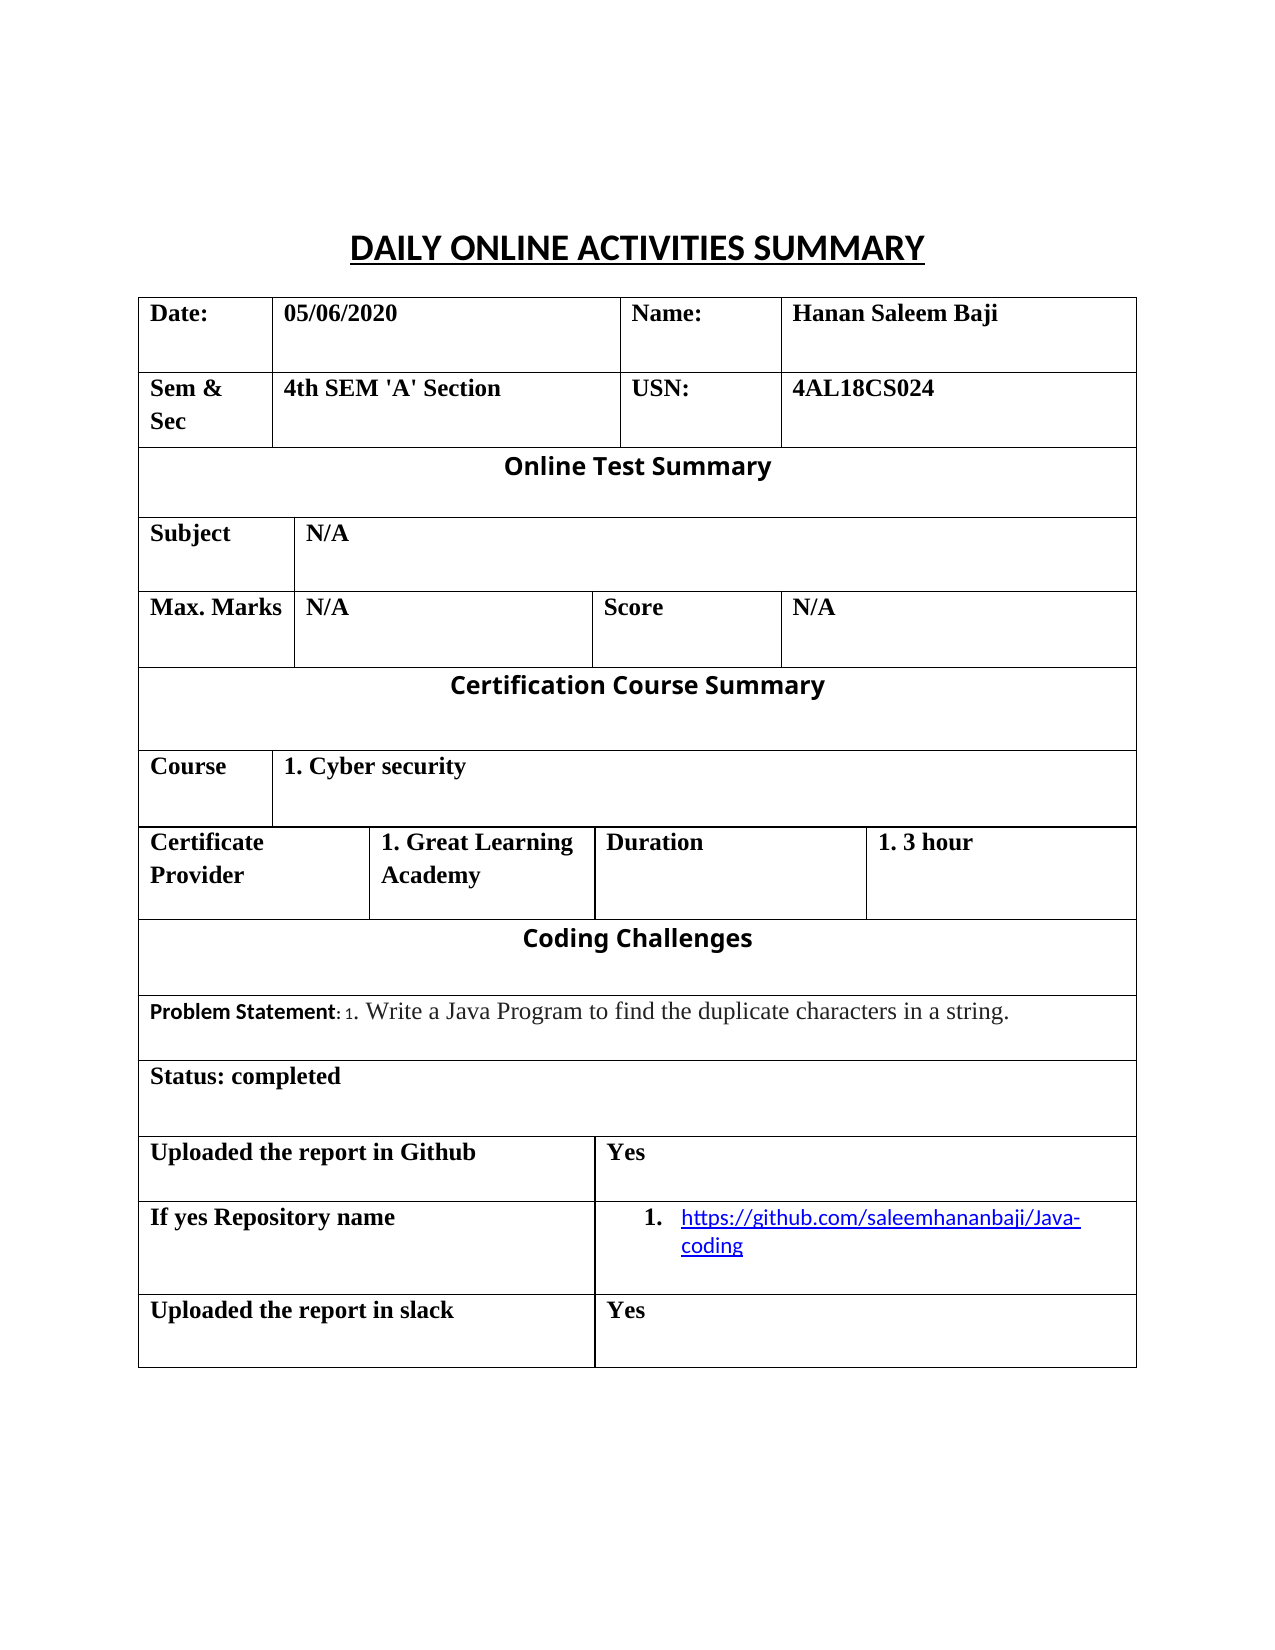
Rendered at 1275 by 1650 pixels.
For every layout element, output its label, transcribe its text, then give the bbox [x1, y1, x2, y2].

table_cell Max. Marks [139, 592, 294, 667]
table_cell 1. 3 hour [867, 828, 1136, 919]
table_cell Sem & Sec [139, 373, 272, 447]
table_cell Uploaded the report in Github [139, 1137, 594, 1201]
table_cell Certificate Provider [139, 828, 369, 919]
table_cell Coding Challenges [139, 920, 1136, 995]
table_cell Yes [596, 1295, 1136, 1367]
table_header Date: [139, 298, 272, 372]
table_header 05/06/2020 [273, 298, 620, 372]
table_cell Online Test Summary [139, 448, 1136, 517]
table_cell Course [139, 751, 272, 826]
table_cell If yes Repository name [139, 1202, 594, 1294]
table_cell Status: completed [139, 1061, 1136, 1136]
table_cell Problem Statement: 1. Write a Java Program to find the duplicate characters in a string. . For example [139, 996, 1136, 1060]
table_cell Subject [139, 518, 294, 591]
table_header Hanan Saleem Baji [782, 298, 1136, 372]
table_cell 4AL18CS024 [782, 373, 1136, 447]
table_cell Yes [596, 1137, 1136, 1201]
table_cell USN: [621, 373, 781, 447]
table_cell Score [593, 592, 781, 667]
text DAILY ONLINE ACTIVITIES SUMMARY [150, 223, 1125, 269]
table_cell N/A [782, 592, 1136, 667]
table_cell https://github.com/saleemhananbaji/Java-coding [596, 1202, 1136, 1294]
table_cell N/A [295, 518, 1136, 591]
table_cell Certification Course Summary [139, 668, 1136, 750]
table_cell Duration [596, 828, 866, 919]
table_cell 4th SEM 'A' Section [273, 373, 620, 447]
table_cell 1. Cyber security [273, 751, 1136, 826]
table_header Name: [621, 298, 781, 372]
table_cell Uploaded the report in slack [139, 1295, 594, 1367]
table_cell N/A [295, 592, 592, 667]
table_cell 1. Great Learning Academy [370, 828, 594, 919]
